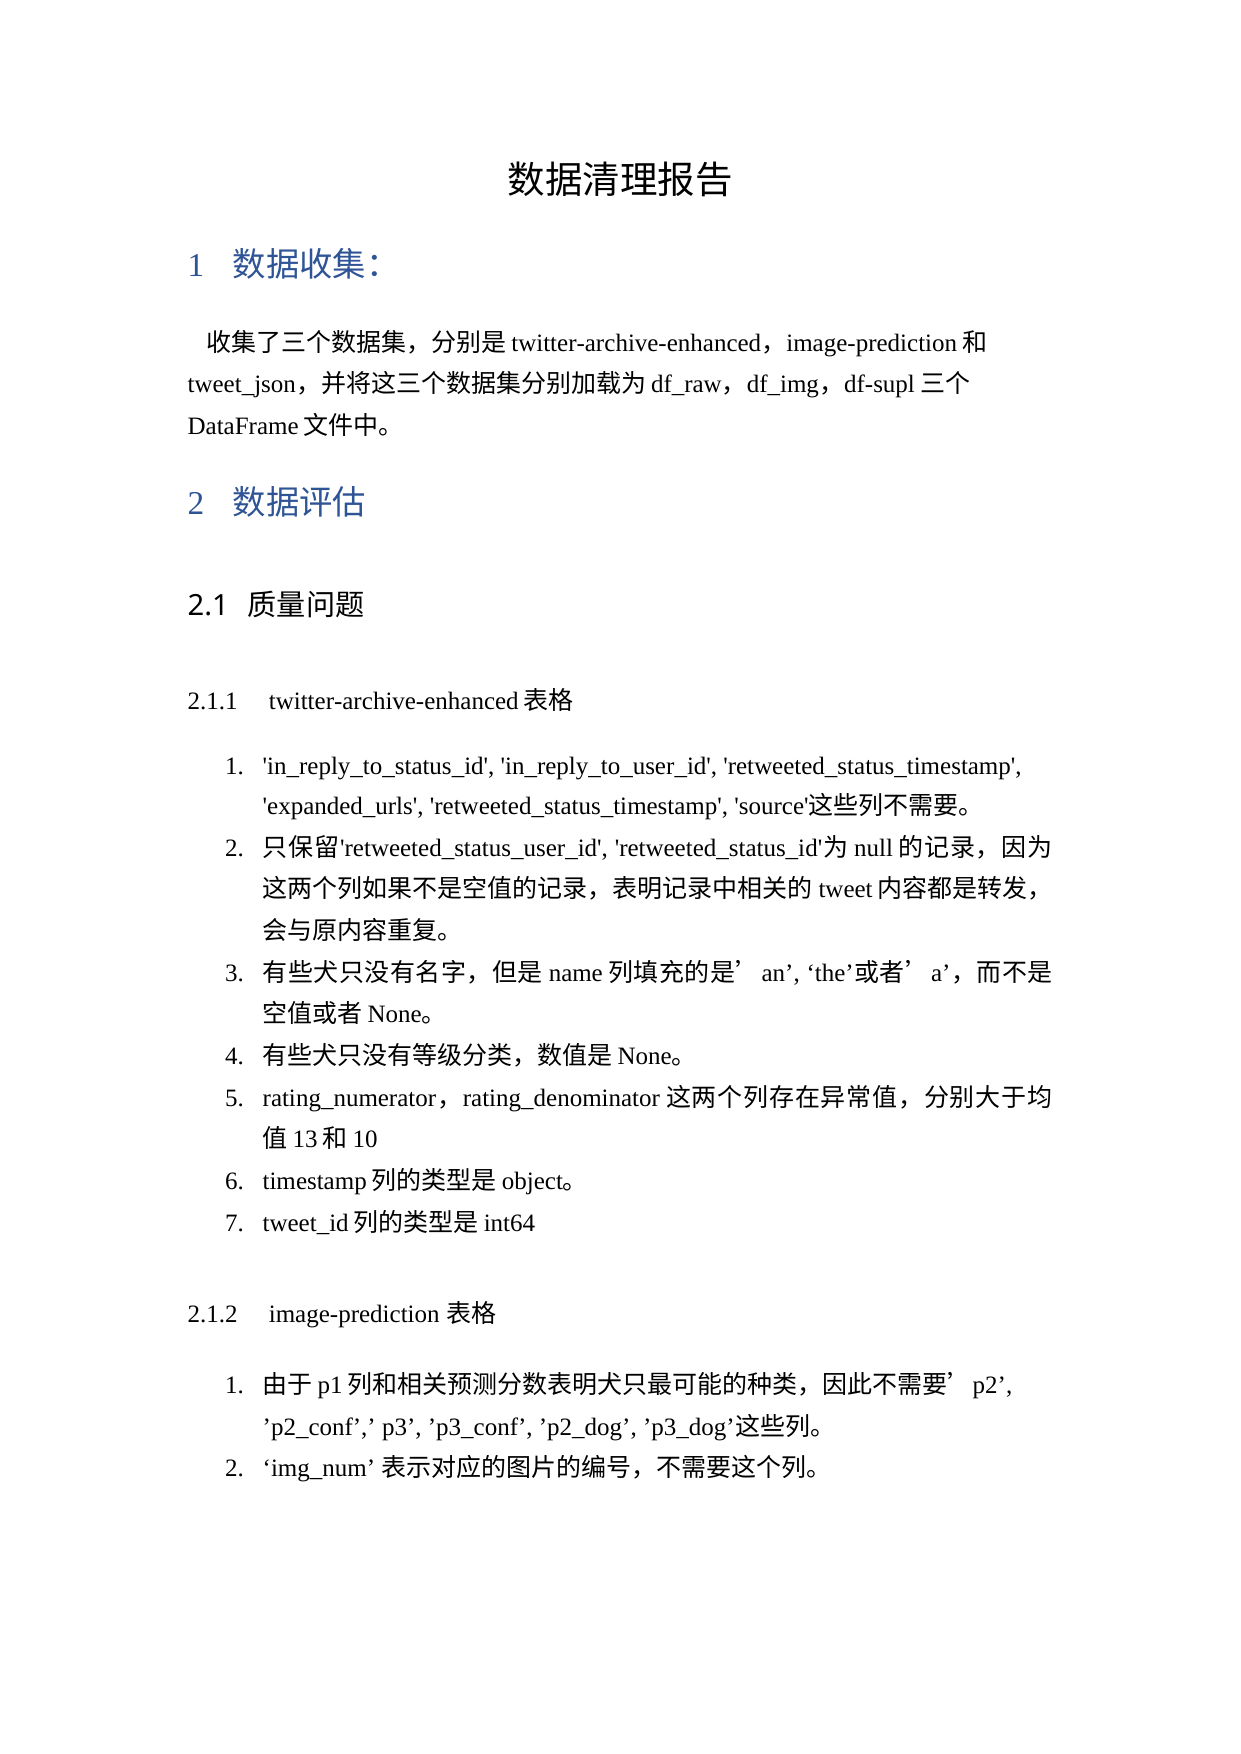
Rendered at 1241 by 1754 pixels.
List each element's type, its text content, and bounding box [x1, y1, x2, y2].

list timestamp列的类型是object。 [225, 1160, 1053, 1197]
subtitle 质量问题 [187, 582, 1053, 624]
list 'in_reply_to_status_id', 'in_reply_to_user_id', 'retweeted_status_timestamp', 'expanded_urls', 'retweeted_status_timestamp', 'source'这些列不需要。 [225, 751, 1053, 822]
list 只保留'retweeted_status_user_id', 'retweeted_status_id'为null的记录，因为这两个列如果不是空值的记录，表明记录中相关的tweet内容都是转发，会与原内容重复。 [225, 827, 1053, 947]
subtitle 数据评估 [187, 476, 1053, 524]
text 数据清理报告 [187, 150, 1053, 204]
subtitle image-prediction 表格 [187, 1294, 1053, 1330]
subtitle twitter-archive-enhanced表格 [187, 680, 1053, 717]
list rating_numerator，rating_denominator这两个列存在异常值，分别大于均值13和10 [225, 1077, 1053, 1155]
subtitle 数据收集： [187, 237, 1053, 286]
list tweet_id列的类型是int64 [225, 1202, 1053, 1238]
list 有些犬只没有等级分类，数值是None。 [225, 1035, 1053, 1072]
text 收集了三个数据集，分别是twitter-archive-enhanced，image-prediction和tweet_json，并将这三个数据集分别加载为df_raw，df_img，df-supl三个DataFrame文件中。 [187, 322, 1053, 442]
list 有些犬只没有名字，但是name列填充的是’an’, ‘the’或者’a’，而不是空值或者None。 [225, 952, 1053, 1030]
list ‘img_num’ 表示对应的图片的编号，不需要这个列。 [225, 1448, 1053, 1484]
list 由于p1列和相关预测分数表明犬只最可能的种类，因此不需要’p2’, ’p2_conf’,’ p3’, ’p3_conf’, ’p2_dog’, ’p3_dog’这些列。 [225, 1364, 1053, 1442]
